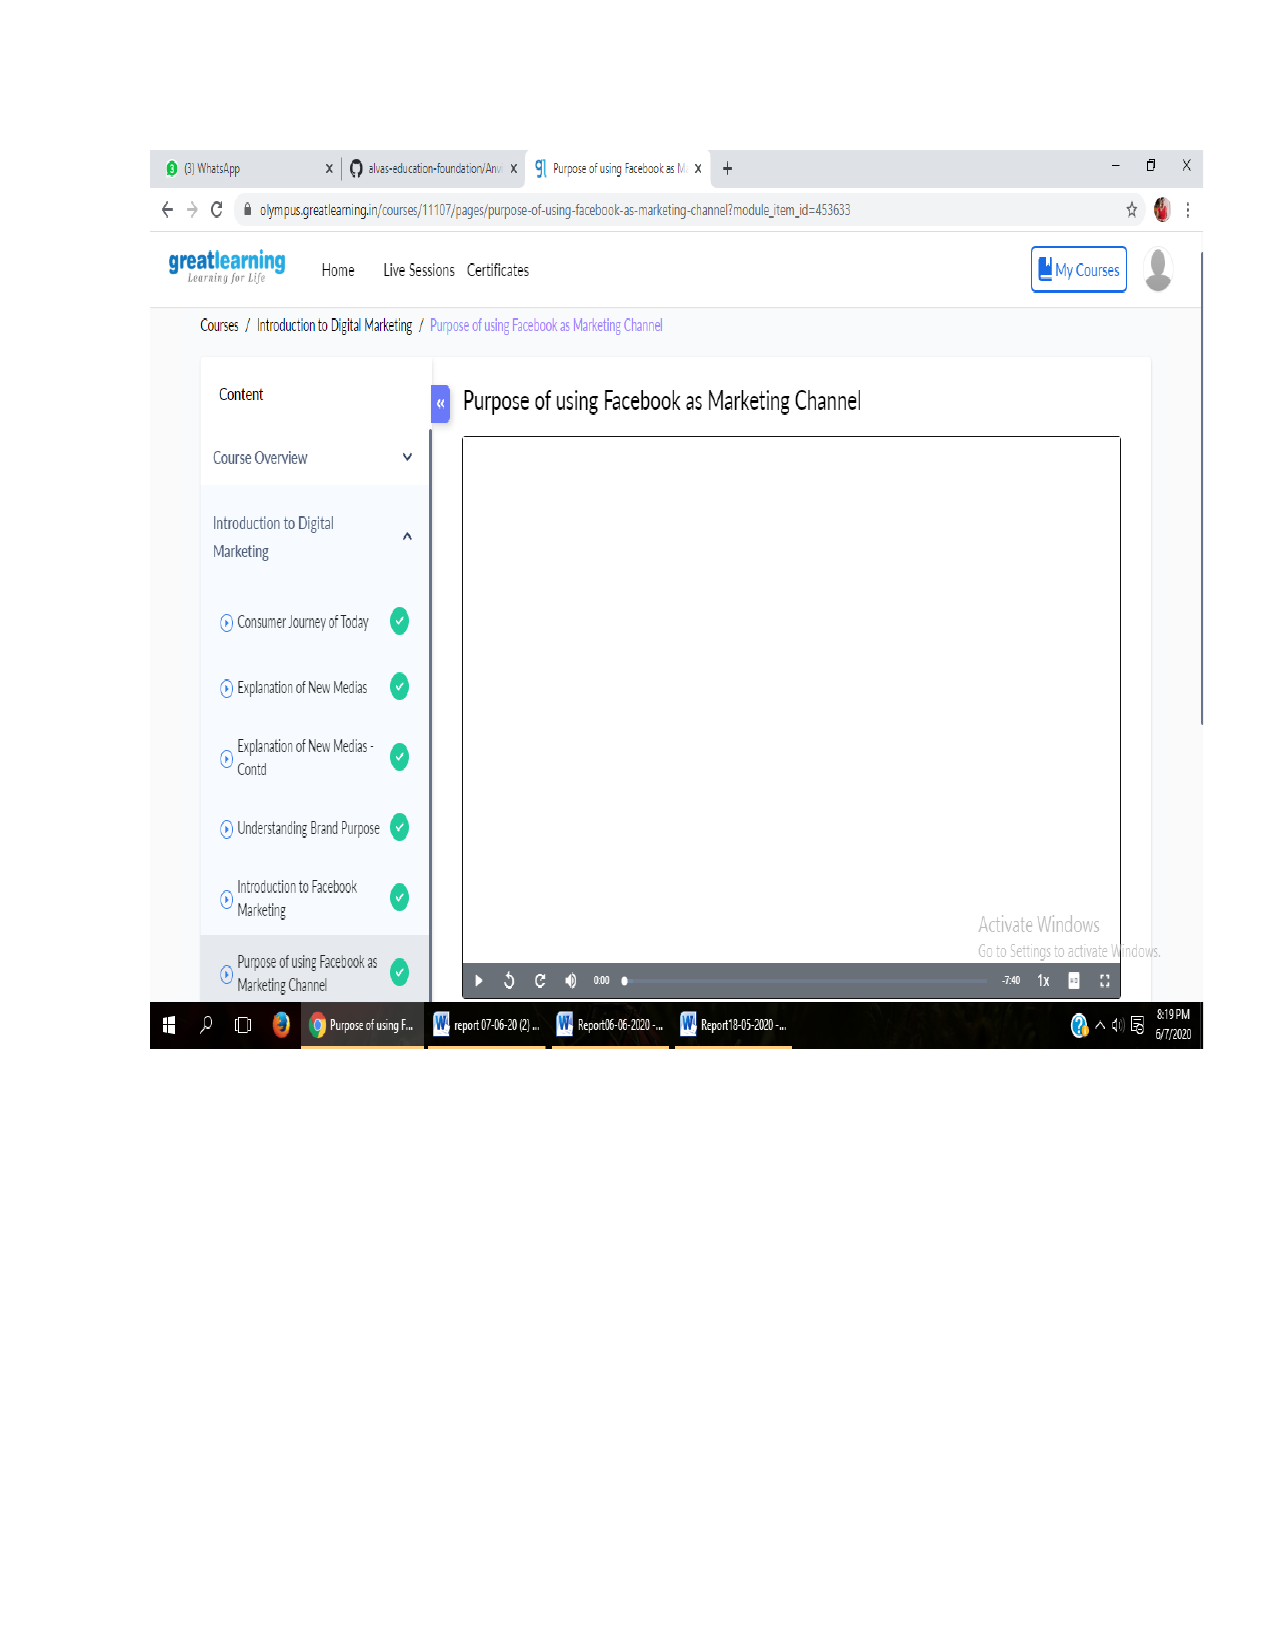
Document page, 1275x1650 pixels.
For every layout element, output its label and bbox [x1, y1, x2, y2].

picture [150, 150, 1204, 1049]
